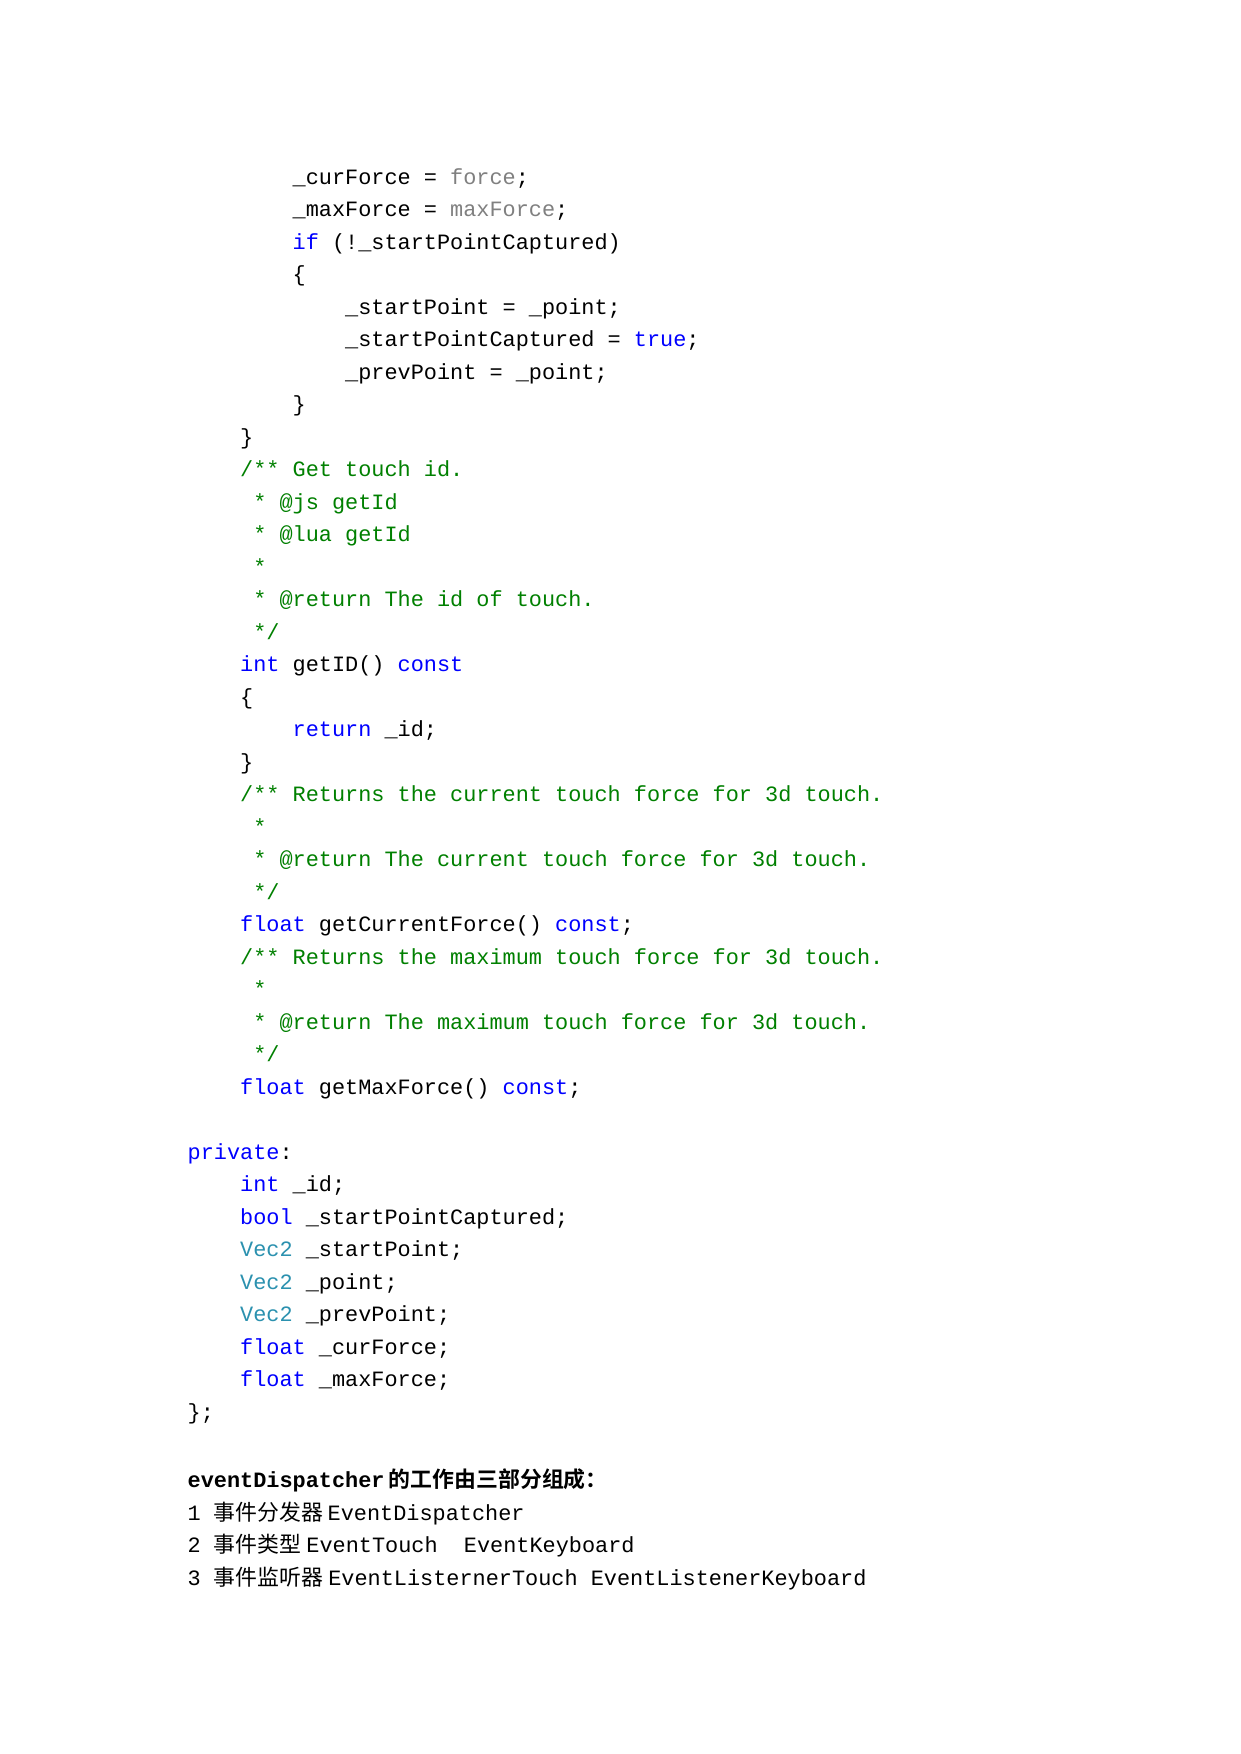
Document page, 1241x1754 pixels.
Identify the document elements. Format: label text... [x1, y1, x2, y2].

text Vec2 _startPoint; [187, 1234, 1053, 1267]
text */ [187, 877, 1053, 909]
text { [187, 259, 1053, 292]
text _prevPoint = _point; [187, 357, 1053, 389]
text /** Returns the current touch force for 3d touch. [187, 779, 1053, 812]
text _startPointCaptured = true; [187, 324, 1053, 357]
text _curForce = force; [187, 162, 1053, 194]
text * @return The current touch force for 3d touch. [187, 844, 1053, 877]
text * @return The id of touch. [187, 584, 1053, 617]
text /** Returns the maximum touch force for 3d touch. [187, 942, 1053, 974]
text eventDispatcher的工作由三部分组成： [187, 1462, 1053, 1494]
text */ [187, 617, 1053, 649]
text Vec2 _point; [187, 1267, 1053, 1299]
text float getMaxForce() const; [187, 1072, 1053, 1104]
text 3 事件监听器 EventListernerTouch EventListenerKeyboard [187, 1559, 1053, 1592]
text if (!_startPointCaptured) [187, 227, 1053, 259]
text float _maxForce; [187, 1364, 1053, 1397]
text _startPoint = _point; [187, 292, 1053, 324]
text 2 事件类型 EventTouch EventKeyboard [187, 1527, 1053, 1559]
text Vec2 _prevPoint; [187, 1299, 1053, 1332]
text return _id; [187, 714, 1053, 747]
text } [187, 747, 1053, 779]
text * [187, 812, 1053, 844]
text { [187, 682, 1053, 714]
text bool _startPointCaptured; [187, 1202, 1053, 1234]
text */ [187, 1039, 1053, 1072]
text } [187, 389, 1053, 422]
text _maxForce = maxForce; [187, 194, 1053, 227]
text 1 事件分发器EventDispatcher [187, 1494, 1053, 1527]
text /** Get touch id. [187, 454, 1053, 487]
text float getCurrentForce() const; [187, 909, 1053, 942]
text * [187, 552, 1053, 584]
text * @return The maximum touch force for 3d touch. [187, 1007, 1053, 1039]
text float _curForce; [187, 1332, 1053, 1364]
text * [187, 974, 1053, 1007]
text }; [187, 1397, 1053, 1429]
text int _id; [187, 1169, 1053, 1202]
text * @js getId [187, 487, 1053, 519]
text int getID() const [187, 649, 1053, 682]
text * @lua getId [187, 519, 1053, 552]
text private: [187, 1137, 1053, 1169]
text } [187, 422, 1053, 454]
